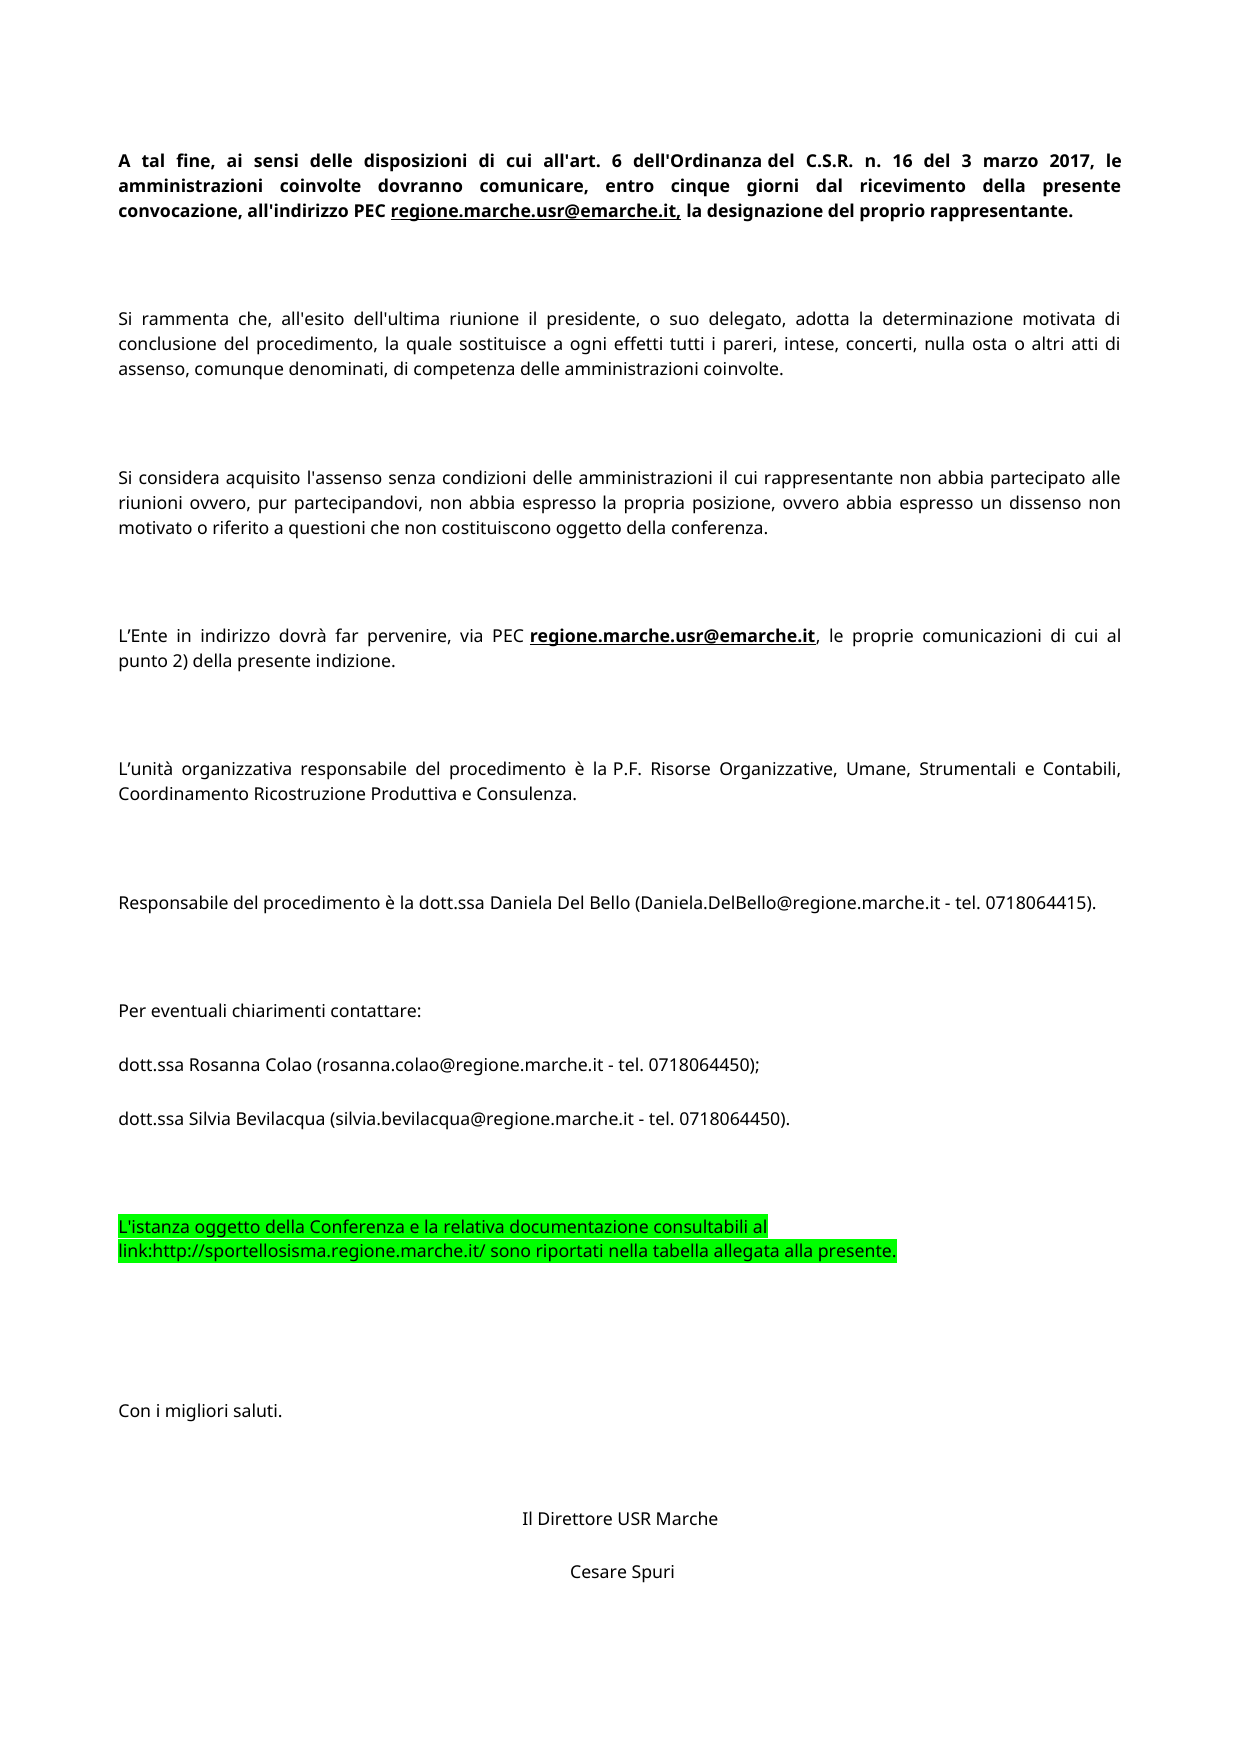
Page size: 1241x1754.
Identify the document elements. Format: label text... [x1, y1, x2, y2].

text Responsabile del procedimento è la dott.ssa Daniela Del Bello (Daniela.DelBello@regione.marche.it - tel. 0718064415). [118, 889, 1122, 914]
text Con i migliori saluti. [118, 1398, 1122, 1423]
text Il Direttore USR Marche [118, 1506, 1122, 1530]
text Per eventuali chiarimenti contattare: [118, 998, 1122, 1023]
text L’unità organizzativa responsabile del procedimento è la P.F. Risorse Organizzative, Umane, Strumentali e Contabili, Coordinamento Ricostruzione Produttiva e Consulenza. [118, 781, 1122, 806]
text Cesare Spuri [118, 1559, 1122, 1583]
text dott.ssa Silvia Bevilacqua (silvia.bevilacqua@regione.marche.it - tel. 0718064450). [118, 1106, 1122, 1131]
text L’Ente in indirizzo dovrà far pervenire, via PEC regione.marche.usr@emarche.it, le proprie comunicazioni di cui al punto 2) della presente indizione. [118, 623, 1122, 673]
text dott.ssa Rosanna Colao (rosanna.colao@regione.marche.it - tel. 0718064450); [118, 1052, 1122, 1077]
text Si rammenta che, all'esito dell'ultima riunione il presidente, o suo delegato, adotta la determinazione motivata di conclusione del procedimento, la quale sostituisce a ogni effetti tutti i pareri, intese, concerti, nulla osta o altri atti di assenso, comunque denominati, di competenza delle amministrazioni coinvolte. [118, 306, 1122, 381]
text Si considera acquisito l'assenso senza condizioni delle amministrazioni il cui rappresentante non abbia partecipato alle riunioni ovvero, pur partecipandovi, non abbia espresso la propria posizione, ovvero abbia espresso un dissenso non motivato o riferito a questioni che non costituiscono oggetto della conferenza. [118, 464, 1122, 539]
text L'istanza oggetto della Conferenza e la relativa documentazione consultabili al link:http://sportellosisma.regione.marche.it/ sono riportati nella tabella allegata alla presente. [118, 1214, 1122, 1263]
text A tal fine, ai sensi delle disposizioni di cui all'art. 6 dell'Ordinanza del C.S.R. n. 16 del 3 marzo 2017, le amministrazioni coinvolte dovranno comunicare, entro cinque giorni dal ricevimento della presente convocazione, all'indirizzo PEC regione.marche.usr@emarche.it, la designazione del proprio rappresentante. [118, 198, 1122, 223]
